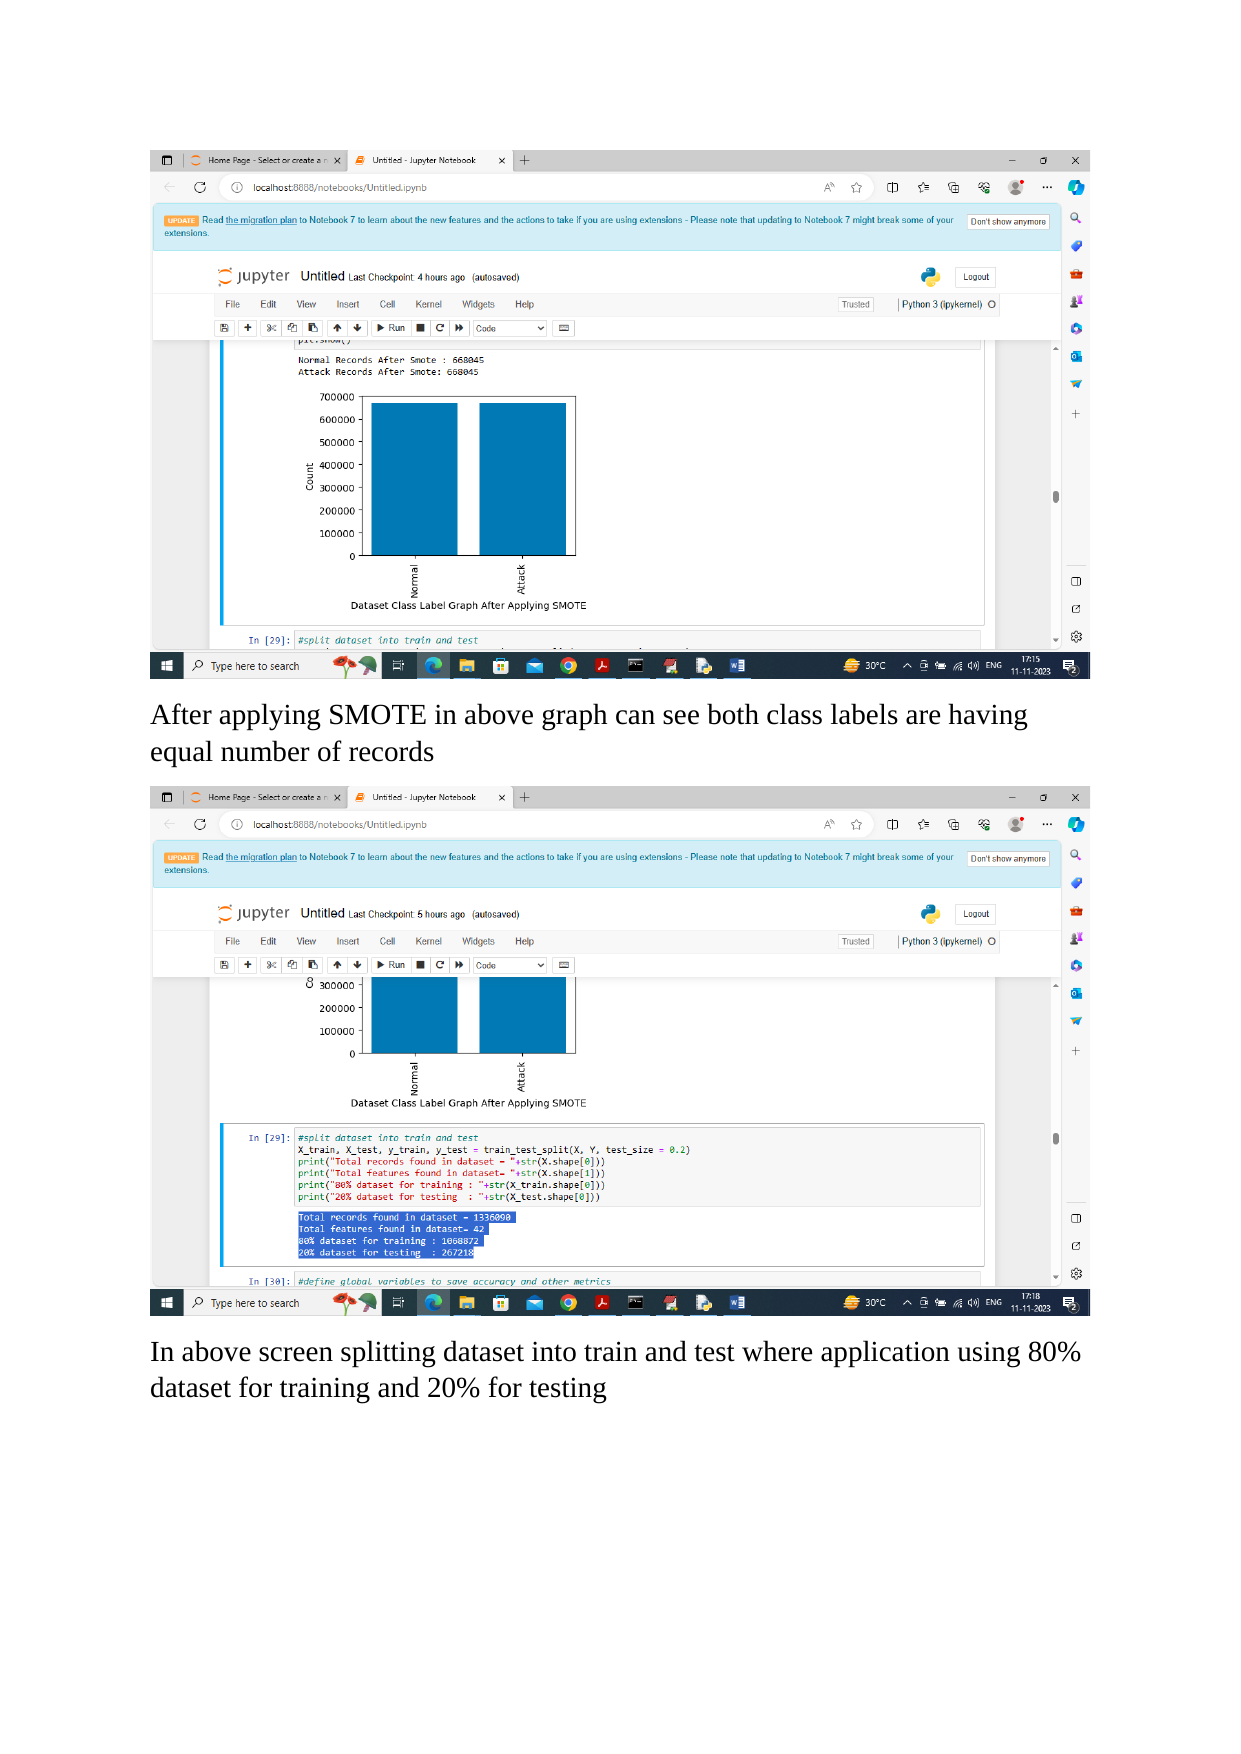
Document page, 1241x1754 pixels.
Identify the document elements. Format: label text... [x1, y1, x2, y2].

text After applying SMOTE in above graph can see both class labels are having equal number of records [150, 697, 1090, 767]
text In above screen splitting dataset into train and test where application using 80% dataset for training and 20% for testing [150, 1334, 1090, 1404]
picture [150, 786, 1091, 1316]
picture [150, 150, 1091, 679]
